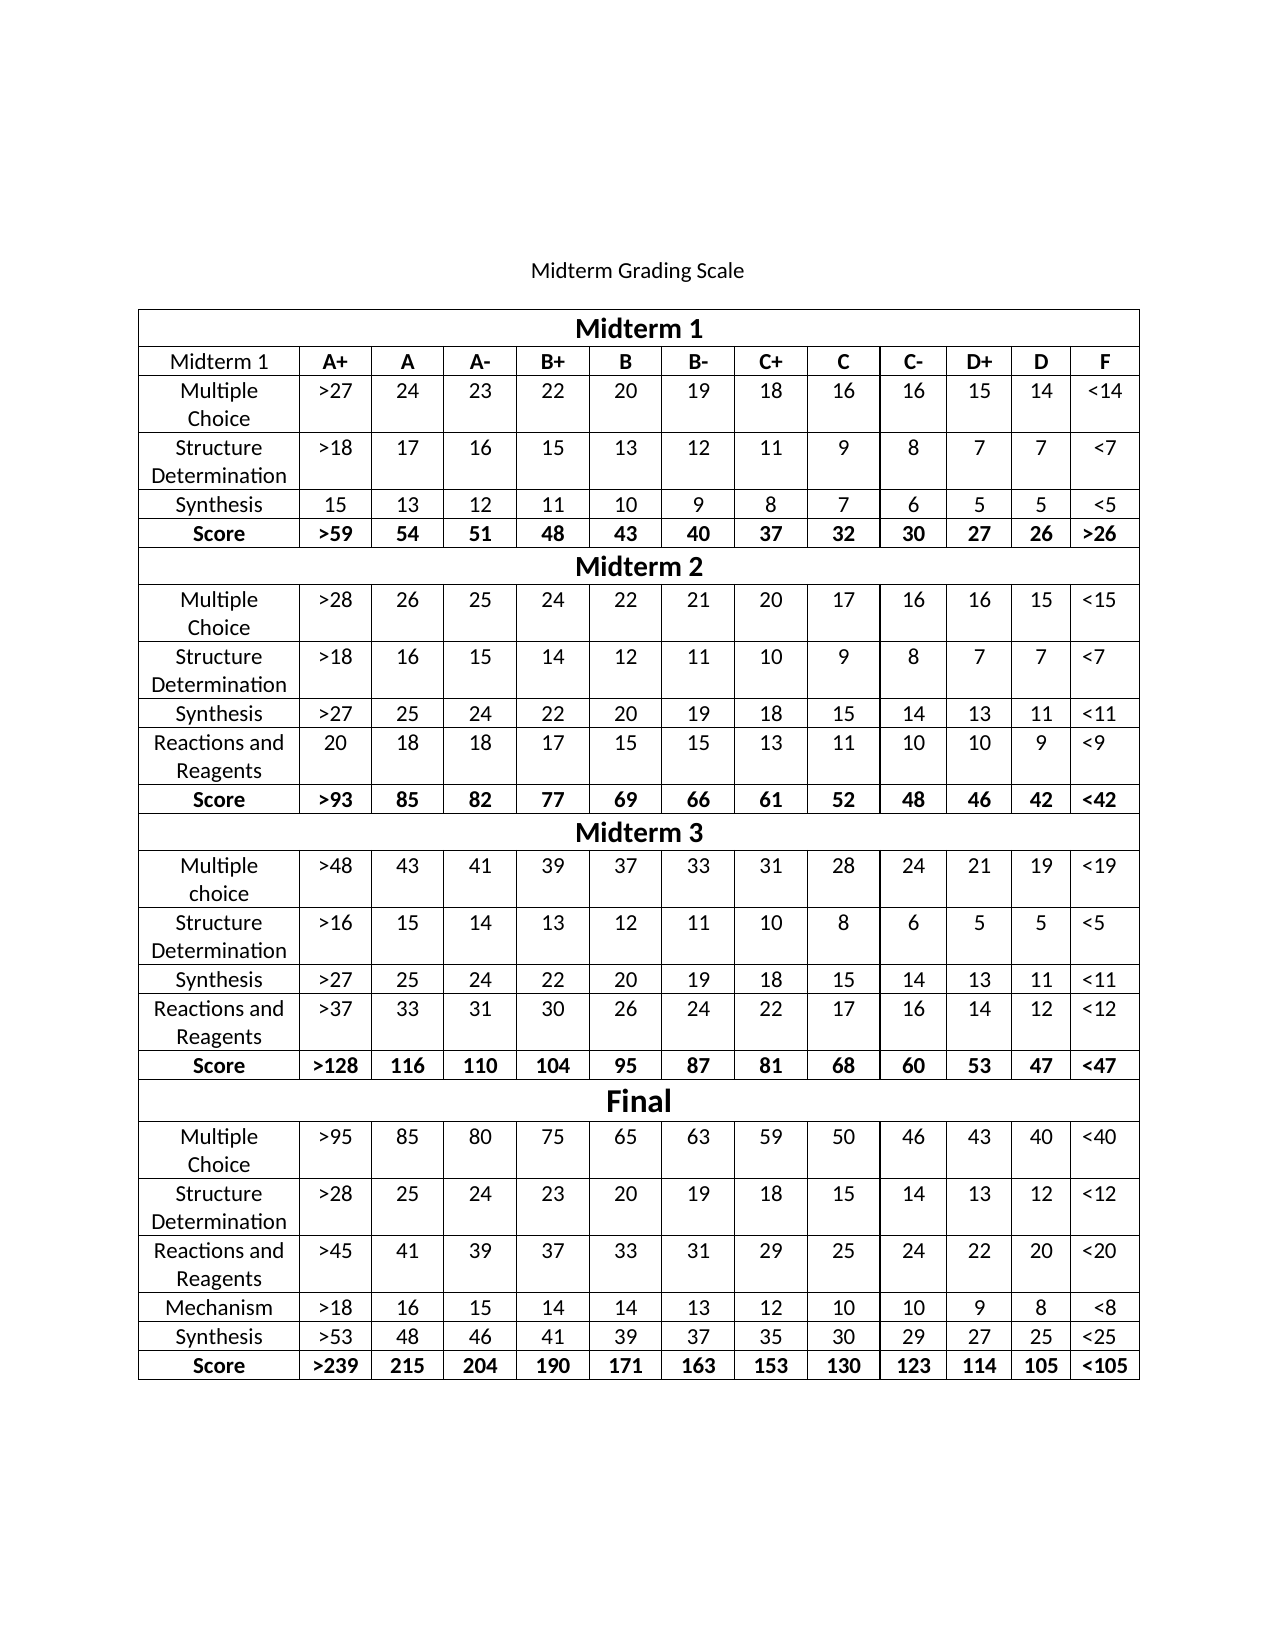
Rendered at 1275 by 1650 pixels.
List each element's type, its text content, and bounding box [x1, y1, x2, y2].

table_cell 11 [1012, 699, 1070, 727]
table_cell Reactions and Reagents [139, 728, 299, 784]
table_cell 6 [881, 490, 946, 518]
table_cell 39 [590, 1322, 661, 1350]
table_cell 51 [444, 519, 516, 547]
table_cell 19 [662, 965, 734, 993]
table_cell 46 [444, 1322, 516, 1350]
table_cell 41 [372, 1236, 443, 1292]
table_cell D+ [947, 347, 1011, 375]
table_cell 20 [590, 965, 661, 993]
table_cell 25 [444, 585, 516, 641]
table_cell 31 [662, 1236, 734, 1292]
table_cell >26 [1071, 519, 1139, 547]
table_cell 13 [662, 1293, 734, 1321]
table_cell 20 [590, 1179, 661, 1235]
table_cell <5 [1071, 908, 1139, 964]
table_cell 29 [735, 1236, 807, 1292]
table_cell 15 [1012, 585, 1070, 641]
table_cell <7 [1071, 642, 1139, 698]
table_cell <20 [1071, 1236, 1139, 1292]
table_cell 14 [947, 994, 1011, 1050]
table_cell 27 [947, 1322, 1011, 1350]
table_cell 31 [444, 994, 516, 1050]
table_cell 32 [808, 519, 879, 547]
table_cell 54 [372, 519, 443, 547]
table_cell 123 [881, 1351, 946, 1379]
table_cell 8 [1012, 1293, 1070, 1321]
table_cell >239 [300, 1351, 371, 1379]
table_cell 6 [881, 908, 946, 964]
table_cell 12 [590, 908, 661, 964]
table_cell 25 [372, 1179, 443, 1235]
table_cell 20 [300, 728, 371, 784]
table_cell Reactions and Reagents [139, 994, 299, 1050]
table_cell >37 [300, 994, 371, 1050]
table_cell 14 [1012, 376, 1070, 432]
table_cell C [808, 347, 879, 375]
table_cell <7 [1071, 433, 1139, 489]
table_cell A+ [300, 347, 371, 375]
table_cell 41 [444, 851, 516, 907]
table_cell <47 [1071, 1051, 1139, 1079]
table_cell 15 [662, 728, 734, 784]
table_cell 27 [947, 519, 1011, 547]
table_cell 5 [1012, 908, 1070, 964]
table_cell 18 [735, 965, 807, 993]
table_cell 7 [947, 433, 1011, 489]
table_cell 17 [372, 433, 443, 489]
table_cell 43 [947, 1122, 1011, 1178]
table_cell >18 [300, 1293, 371, 1321]
table_cell 22 [735, 994, 807, 1050]
table_cell 15 [590, 728, 661, 784]
table_cell 14 [881, 965, 946, 993]
table_cell 7 [808, 490, 879, 518]
table_cell Score [139, 1051, 299, 1079]
table_cell 46 [881, 1122, 946, 1178]
table_cell 110 [444, 1051, 516, 1079]
table_cell 65 [590, 1122, 661, 1178]
table_cell 13 [372, 490, 443, 518]
table_cell 59 [735, 1122, 807, 1178]
table_cell Synthesis [139, 965, 299, 993]
table_cell 37 [517, 1236, 589, 1292]
table_cell 14 [444, 908, 516, 964]
table_cell 18 [735, 699, 807, 727]
table_cell 63 [662, 1122, 734, 1178]
table_cell 12 [1012, 1179, 1070, 1235]
table_cell A- [444, 347, 516, 375]
table_cell <25 [1071, 1322, 1139, 1350]
table_cell <12 [1071, 994, 1139, 1050]
table_cell 33 [372, 994, 443, 1050]
table_cell Score [139, 1351, 299, 1379]
table_cell 16 [881, 994, 946, 1050]
table_cell 75 [517, 1122, 589, 1178]
table_cell 16 [372, 642, 443, 698]
table_cell 37 [662, 1322, 734, 1350]
table_cell 24 [444, 1179, 516, 1235]
table_cell 12 [662, 433, 734, 489]
table_cell 43 [372, 851, 443, 907]
table_cell <5 [1071, 490, 1139, 518]
table_cell 61 [735, 785, 807, 813]
table_cell >95 [300, 1122, 371, 1178]
table_cell 10 [735, 908, 807, 964]
table_cell 24 [444, 699, 516, 727]
table_cell 60 [881, 1051, 946, 1079]
table_cell 20 [735, 585, 807, 641]
table_cell Reactions and Reagents [139, 1236, 299, 1292]
table_cell 15 [947, 376, 1011, 432]
table_cell 215 [372, 1351, 443, 1379]
table_cell <11 [1071, 965, 1139, 993]
table_cell 12 [444, 490, 516, 518]
table_cell 85 [372, 1122, 443, 1178]
table_cell 46 [947, 785, 1011, 813]
table_cell 204 [444, 1351, 516, 1379]
table_cell Midterm 1 [139, 347, 299, 375]
table_cell 163 [662, 1351, 734, 1379]
table_cell 77 [517, 785, 589, 813]
table_cell 104 [517, 1051, 589, 1079]
table_cell 10 [808, 1293, 879, 1321]
table_cell Score [139, 785, 299, 813]
table_cell 171 [590, 1351, 661, 1379]
table_cell >18 [300, 642, 371, 698]
table_cell 130 [808, 1351, 879, 1379]
table_cell 69 [590, 785, 661, 813]
table_cell 22 [517, 965, 589, 993]
table_cell 47 [1012, 1051, 1070, 1079]
table_cell 11 [662, 642, 734, 698]
table_cell 15 [444, 642, 516, 698]
table_cell A [372, 347, 443, 375]
table_cell 13 [590, 433, 661, 489]
table_cell 22 [947, 1236, 1011, 1292]
table_cell 5 [1012, 490, 1070, 518]
table_cell Synthesis [139, 490, 299, 518]
table_cell 14 [590, 1293, 661, 1321]
table_cell 7 [1012, 642, 1070, 698]
table_cell <9 [1071, 728, 1139, 784]
table_cell Multiple Choice [139, 585, 299, 641]
table_cell 15 [372, 908, 443, 964]
table_cell >28 [300, 1179, 371, 1235]
table_cell 24 [444, 965, 516, 993]
table_cell 24 [517, 585, 589, 641]
table_cell 20 [590, 699, 661, 727]
table_cell 15 [517, 433, 589, 489]
table_cell F [1071, 347, 1139, 375]
table_cell 30 [808, 1322, 879, 1350]
table_cell 81 [735, 1051, 807, 1079]
table_header Midterm 1 [139, 310, 1139, 346]
table_cell 30 [881, 519, 946, 547]
table_cell 52 [808, 785, 879, 813]
table_cell 17 [517, 728, 589, 784]
table_cell 8 [881, 642, 946, 698]
table_cell C+ [735, 347, 807, 375]
table_cell 26 [372, 585, 443, 641]
table_cell 17 [808, 585, 879, 641]
table_cell Structure Determination [139, 908, 299, 964]
table_cell 22 [517, 376, 589, 432]
table_cell 24 [881, 851, 946, 907]
table_cell Multiple Choice [139, 1122, 299, 1178]
table_cell 16 [881, 376, 946, 432]
table_cell >53 [300, 1322, 371, 1350]
table_cell 48 [372, 1322, 443, 1350]
table_cell 13 [947, 1179, 1011, 1235]
table_cell 66 [662, 785, 734, 813]
table_cell 5 [947, 908, 1011, 964]
table_cell 82 [444, 785, 516, 813]
table_cell 26 [590, 994, 661, 1050]
table_cell 114 [947, 1351, 1011, 1379]
table_cell >27 [300, 699, 371, 727]
table_cell 16 [947, 585, 1011, 641]
table_cell 5 [947, 490, 1011, 518]
table_cell 10 [881, 1293, 946, 1321]
table_cell 13 [947, 699, 1011, 727]
table_cell B+ [517, 347, 589, 375]
table_cell Mechanism [139, 1293, 299, 1321]
table_cell 15 [808, 965, 879, 993]
table_cell >59 [300, 519, 371, 547]
table_cell <40 [1071, 1122, 1139, 1178]
table_cell Midterm 3 [139, 814, 1139, 850]
table_cell 87 [662, 1051, 734, 1079]
table_cell 19 [1012, 851, 1070, 907]
table_cell 116 [372, 1051, 443, 1079]
table_cell 14 [517, 642, 589, 698]
table_cell 24 [662, 994, 734, 1050]
table_cell <15 [1071, 585, 1139, 641]
table_cell 153 [735, 1351, 807, 1379]
table_cell Structure Determination [139, 642, 299, 698]
table_cell Structure Determination [139, 1179, 299, 1235]
table_cell 19 [662, 1179, 734, 1235]
table_cell 41 [517, 1322, 589, 1350]
table_cell <42 [1071, 785, 1139, 813]
table_cell 10 [947, 728, 1011, 784]
table_cell 25 [372, 965, 443, 993]
table_cell 12 [590, 642, 661, 698]
table_cell 9 [808, 433, 879, 489]
table_cell 14 [881, 699, 946, 727]
table_cell 37 [735, 519, 807, 547]
table_cell 15 [300, 490, 371, 518]
table_cell 24 [881, 1236, 946, 1292]
table_cell 8 [735, 490, 807, 518]
table_cell >128 [300, 1051, 371, 1079]
table_cell 12 [1012, 994, 1070, 1050]
text Midterm Grading Scale [150, 256, 1125, 284]
table_cell 37 [590, 851, 661, 907]
table_cell 40 [662, 519, 734, 547]
table_cell 25 [808, 1236, 879, 1292]
table_cell 13 [735, 728, 807, 784]
table_cell 39 [517, 851, 589, 907]
table_cell <12 [1071, 1179, 1139, 1235]
table_cell 20 [1012, 1236, 1070, 1292]
table_cell 105 [1012, 1351, 1070, 1379]
table_cell 7 [947, 642, 1011, 698]
table_cell 24 [372, 376, 443, 432]
table_cell 13 [947, 965, 1011, 993]
table_cell Multiple choice [139, 851, 299, 907]
table_cell >93 [300, 785, 371, 813]
table_cell 13 [517, 908, 589, 964]
table_cell 9 [1012, 728, 1070, 784]
table_cell Multiple Choice [139, 376, 299, 432]
table_cell 15 [808, 1179, 879, 1235]
table_cell 22 [517, 699, 589, 727]
table_cell 21 [947, 851, 1011, 907]
table_cell >16 [300, 908, 371, 964]
table_cell >28 [300, 585, 371, 641]
table_cell 7 [1012, 433, 1070, 489]
table_cell <19 [1071, 851, 1139, 907]
table_cell 9 [808, 642, 879, 698]
table_cell 35 [735, 1322, 807, 1350]
table_cell 53 [947, 1051, 1011, 1079]
table_cell 33 [662, 851, 734, 907]
table_cell 11 [662, 908, 734, 964]
table_cell 190 [517, 1351, 589, 1379]
table_cell 33 [590, 1236, 661, 1292]
table_cell 48 [517, 519, 589, 547]
table_cell 14 [517, 1293, 589, 1321]
table_cell 18 [372, 728, 443, 784]
table_cell 16 [444, 433, 516, 489]
table_cell Synthesis [139, 1322, 299, 1350]
table_cell 22 [590, 585, 661, 641]
table_cell <8 [1071, 1293, 1139, 1321]
table_cell 10 [735, 642, 807, 698]
table_cell 31 [735, 851, 807, 907]
table_cell 11 [1012, 965, 1070, 993]
table_cell 19 [662, 376, 734, 432]
table_cell C- [881, 347, 946, 375]
table_cell 18 [444, 728, 516, 784]
table_cell 29 [881, 1322, 946, 1350]
table_cell >45 [300, 1236, 371, 1292]
table_cell 26 [1012, 519, 1070, 547]
table_cell 19 [662, 699, 734, 727]
table_cell B- [662, 347, 734, 375]
table_cell 23 [444, 376, 516, 432]
table_cell 10 [881, 728, 946, 784]
table_cell <105 [1071, 1351, 1139, 1379]
table_cell <14 [1071, 376, 1139, 432]
table_cell 42 [1012, 785, 1070, 813]
table_cell 14 [881, 1179, 946, 1235]
table_cell 21 [662, 585, 734, 641]
table_cell <11 [1071, 699, 1139, 727]
table_cell D [1012, 347, 1070, 375]
table_cell 15 [444, 1293, 516, 1321]
table_cell 23 [517, 1179, 589, 1235]
table_cell 25 [1012, 1322, 1070, 1350]
table_cell 11 [517, 490, 589, 518]
table_cell >27 [300, 376, 371, 432]
table_cell 43 [590, 519, 661, 547]
table_cell 8 [881, 433, 946, 489]
table_cell B [590, 347, 661, 375]
table_cell 8 [808, 908, 879, 964]
table_cell 18 [735, 1179, 807, 1235]
table_cell 16 [881, 585, 946, 641]
table_cell Score [139, 519, 299, 547]
table_cell 12 [735, 1293, 807, 1321]
table_cell 85 [372, 785, 443, 813]
table_cell 28 [808, 851, 879, 907]
table_cell 39 [444, 1236, 516, 1292]
table_cell 68 [808, 1051, 879, 1079]
table_cell >48 [300, 851, 371, 907]
table_cell 10 [590, 490, 661, 518]
table_cell Midterm 2 [139, 548, 1139, 584]
table_cell 11 [808, 728, 879, 784]
table_cell 95 [590, 1051, 661, 1079]
table_cell 17 [808, 994, 879, 1050]
table_cell 50 [808, 1122, 879, 1178]
table_cell >27 [300, 965, 371, 993]
table_cell Final [139, 1080, 1139, 1121]
table_cell 30 [517, 994, 589, 1050]
table_cell 16 [808, 376, 879, 432]
table_cell 40 [1012, 1122, 1070, 1178]
table_cell 11 [735, 433, 807, 489]
table_cell Synthesis [139, 699, 299, 727]
table_cell 16 [372, 1293, 443, 1321]
table_cell >18 [300, 433, 371, 489]
table_cell Structure Determination [139, 433, 299, 489]
table_cell 25 [372, 699, 443, 727]
table_cell 20 [590, 376, 661, 432]
table_cell 80 [444, 1122, 516, 1178]
table_cell 9 [947, 1293, 1011, 1321]
table_cell 48 [881, 785, 946, 813]
table_cell 18 [735, 376, 807, 432]
table_cell 9 [662, 490, 734, 518]
table_cell 15 [808, 699, 879, 727]
